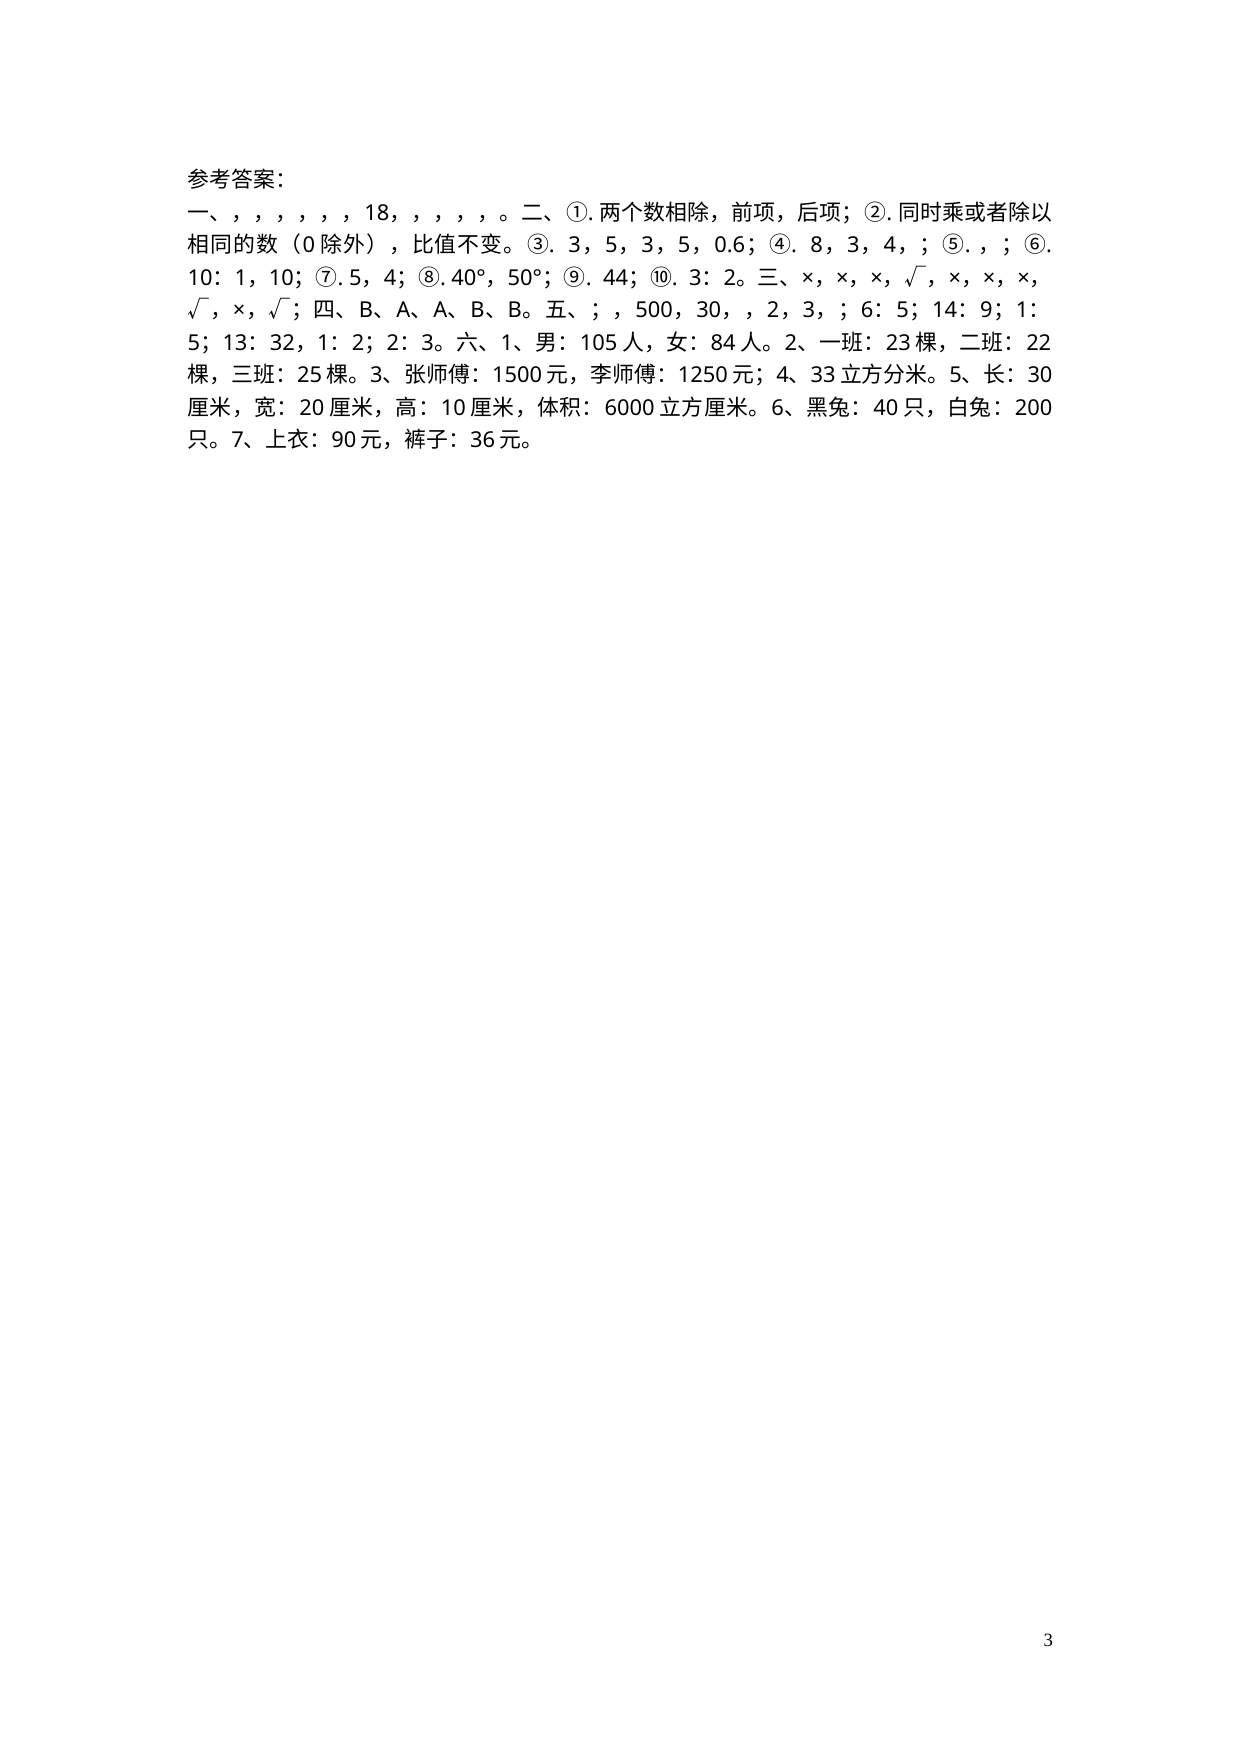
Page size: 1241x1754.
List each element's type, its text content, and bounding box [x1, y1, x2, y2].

text 一、，，，，，，18，，，，，。二、①. 两个数相除，前项，后项；②. 同时乘或者除以相同的数（0除外），比值不变。③. 3，5，3，5，0.6；④. 8，3，4，；⑤. ，；⑥. 10：1，10；⑦. 5，4；⑧. 40°，50°；⑨. 44；⑩. 3：2。三、×，×，×，√，×，×，×，√，×，√；四、B、A、A、B、B。五、；，500，30，，2，3，；6：5；14：9；1：5；13：32，1：2；2：3。六、1、男：105人，女：84人。2、一班：23棵，二班：22棵，三班：25棵。3、张师傅：1500元，李师傅：1250元；4、33立方分米。5、长：30厘米，宽：20厘米，高：10厘米，体积：6000立方厘米。6、黑兔：40只，白兔：200只。7、上衣：90元，裤子：36元。 [187, 194, 1053, 454]
text 参考答案： [187, 162, 1053, 194]
